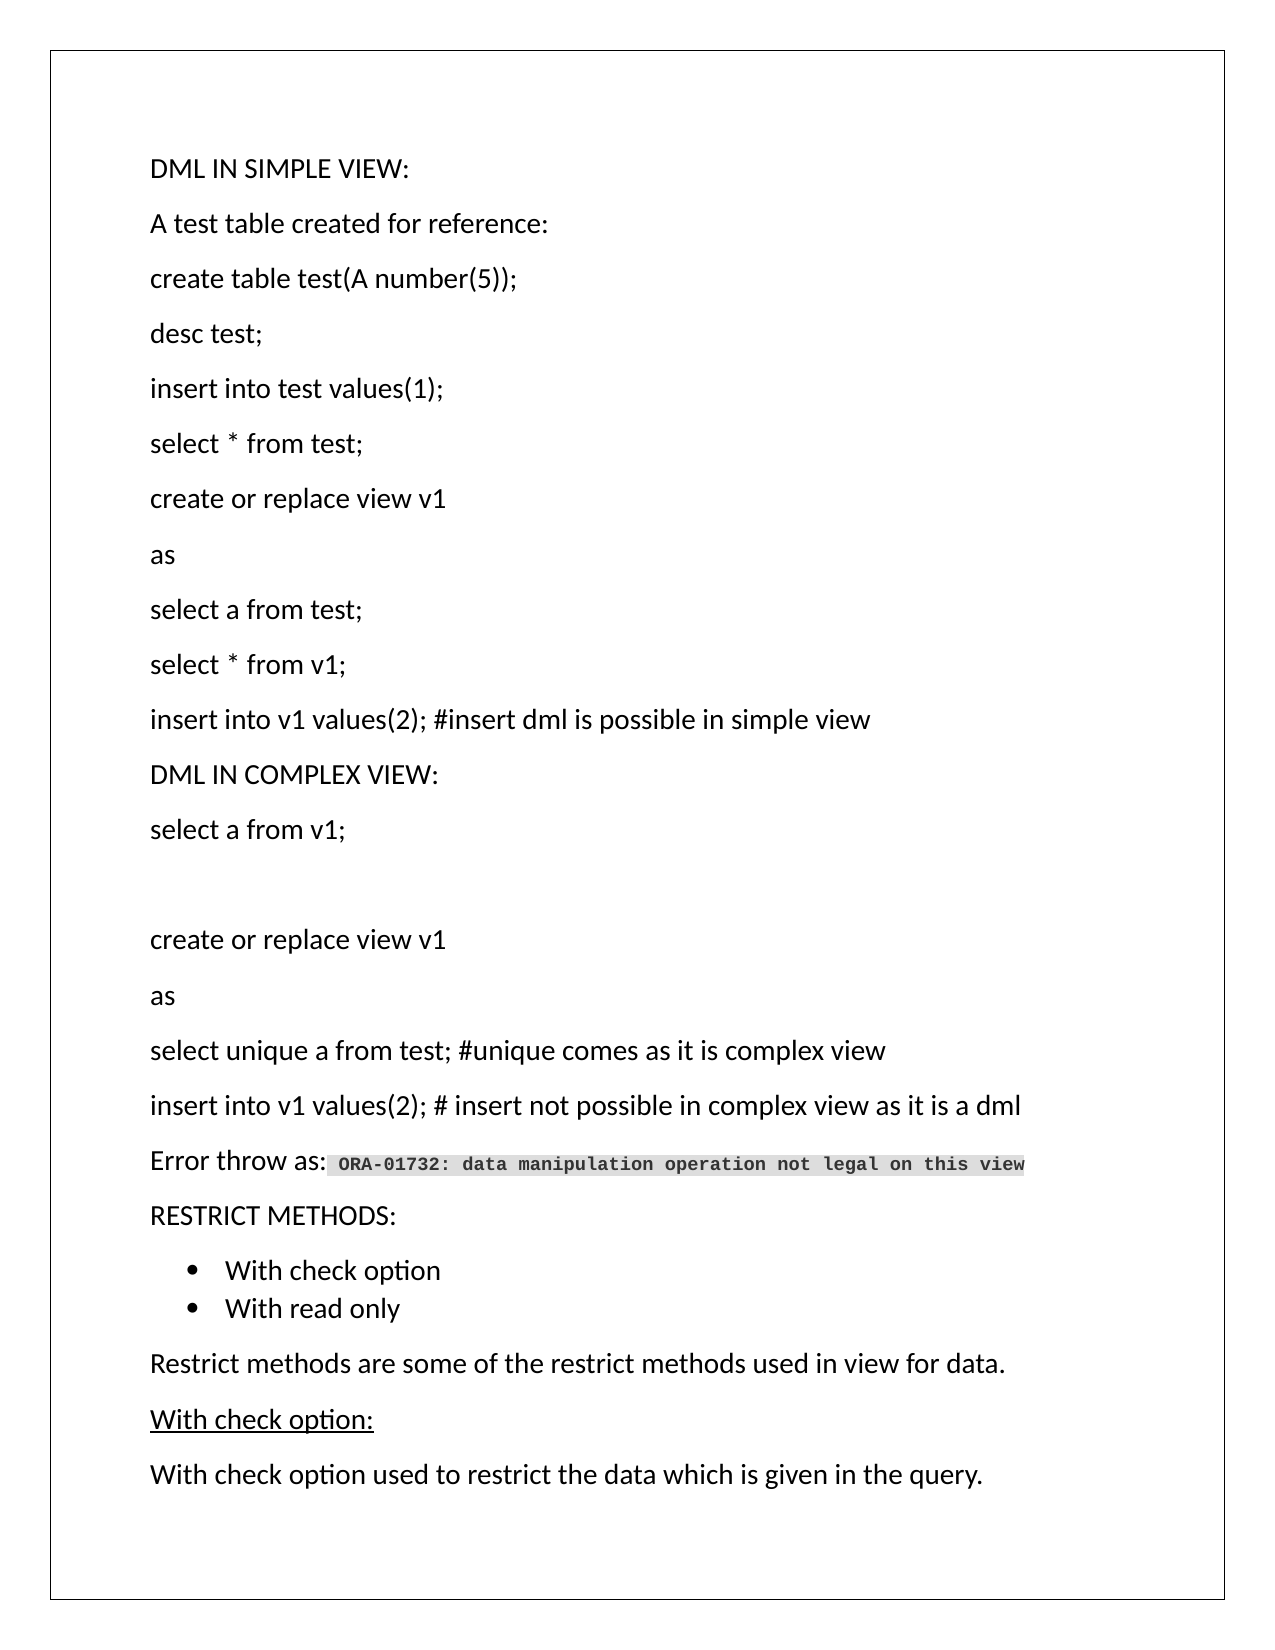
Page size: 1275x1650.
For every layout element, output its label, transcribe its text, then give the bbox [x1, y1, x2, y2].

text as [150, 536, 1125, 571]
list With read only [187, 1291, 1125, 1326]
text insert into v1 values(2); #insert dml is possible in simple view [150, 701, 1125, 737]
text select a from v1; [150, 811, 1125, 847]
text Error throw as: ORA-01732: data manipulation operation not legal on this view [150, 1142, 1125, 1177]
text insert into v1 values(2); # insert not possible in complex view as it is a dml [150, 1087, 1125, 1122]
text create or replace view v1 [150, 921, 1125, 957]
text With check option: [150, 1401, 1125, 1436]
text With check option used to restrict the data which is given in the query. [150, 1456, 1125, 1491]
text select * from test; [150, 426, 1125, 461]
text A test table created for reference: [150, 205, 1125, 241]
text select unique a from test; #unique comes as it is complex view [150, 1032, 1125, 1067]
text desc test; [150, 315, 1125, 351]
text as [150, 977, 1125, 1012]
list With check option [187, 1252, 1125, 1288]
text DML IN COMPLEX VIEW: [150, 756, 1125, 792]
text Restrict methods are some of the restrict methods used in view for data. [150, 1346, 1125, 1381]
text select a from test; [150, 591, 1125, 626]
text create or replace view v1 [150, 481, 1125, 516]
text RESTRICT METHODS: [150, 1197, 1125, 1233]
text insert into test values(1); [150, 370, 1125, 406]
text DML IN SIMPLE VIEW: [150, 150, 1125, 186]
text select * from v1; [150, 646, 1125, 682]
text create table test(A number(5)); [150, 260, 1125, 296]
